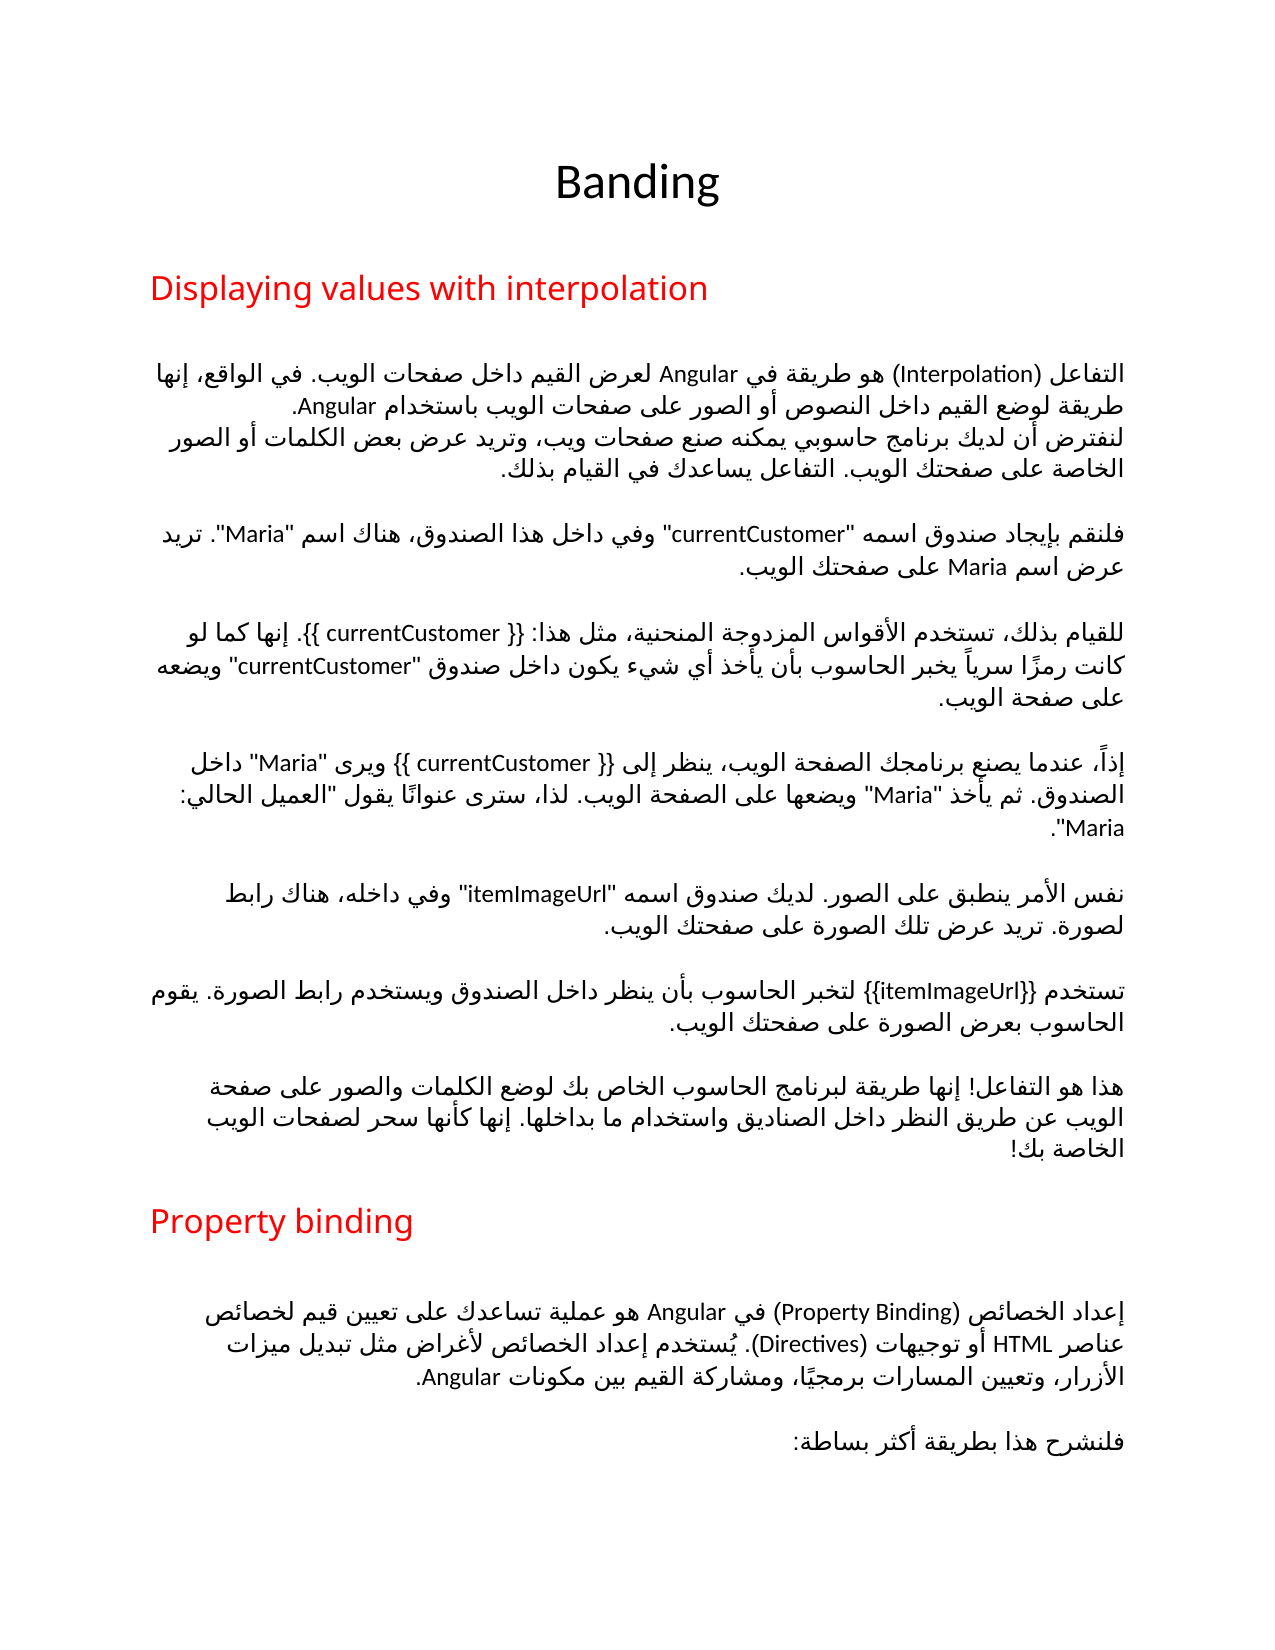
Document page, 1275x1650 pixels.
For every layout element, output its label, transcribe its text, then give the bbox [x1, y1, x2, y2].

text فلنقم بإيجاد صندوق اسمه "currentCustomer" وفي داخل هذا الصندوق، هناك اسم "Maria". تريد عرض اسم Maria على صفحتك الويب. [150, 518, 1125, 582]
text نفس الأمر ينطبق على الصور. لديك صندوق اسمه "itemImageUrl" وفي داخله، هناك رابط لصورة. تريد عرض تلك الصورة على صفحتك الويب. [150, 878, 1125, 940]
text إعداد الخصائص (Property Binding) في Angular هو عملية تساعدك على تعيين قيم لخصائص عناصر HTML أو توجيهات (Directives). يُستخدم إعداد الخصائص لأغراض مثل تبديل ميزات الأزرار، وتعيين المسارات برمجيًا، ومشاركة القيم بين مكونات Angular. [150, 1296, 1125, 1392]
text إذاً، عندما يصنع برنامجك الصفحة الويب، ينظر إلى {{ currentCustomer }} ويرى "Maria" داخل الصندوق. ثم يأخذ "Maria" ويضعها على الصفحة الويب. لذا، سترى عنوانًا يقول "العميل الحالي: Maria". [150, 747, 1125, 843]
text لنفترض أن لديك برنامج حاسوبي يمكنه صنع صفحات ويب، وتريد عرض بعض الكلمات أو الصور الخاصة على صفحتك الويب. التفاعل يساعدك في القيام بذلك. [150, 423, 1125, 483]
text فلنشرح هذا بطريقة أكثر بساطة: [150, 1427, 1125, 1456]
text تستخدم {{itemImageUrl}} لتخبر الحاسوب بأن ينظر داخل الصندوق ويستخدم رابط الصورة. يقوم الحاسوب بعرض الصورة على صفحتك الويب. [150, 975, 1125, 1037]
text Banding [150, 150, 1125, 211]
text Displaying values with interpolation [150, 265, 1125, 310]
text Property binding [150, 1198, 1125, 1243]
text للقيام بذلك، تستخدم الأقواس المزدوجة المنحنية، مثل هذا: {{ currentCustomer }}. إنها كما لو كانت رمزًا سرياً يخبر الحاسوب بأن يأخذ أي شيء يكون داخل صندوق "currentCustomer" ويضعه على صفحة الويب. [150, 617, 1125, 711]
text التفاعل (Interpolation) هو طريقة في Angular لعرض القيم داخل صفحات الويب. في الواقع، إنها طريقة لوضع القيم داخل النصوص أو الصور على صفحات الويب باستخدام Angular. [150, 358, 1125, 421]
text هذا هو التفاعل! إنها طريقة لبرنامج الحاسوب الخاص بك لوضع الكلمات والصور على صفحة الويب عن طريق النظر داخل الصناديق واستخدام ما بداخلها. إنها كأنها سحر لصفحات الويب الخاصة بك! [150, 1072, 1125, 1163]
